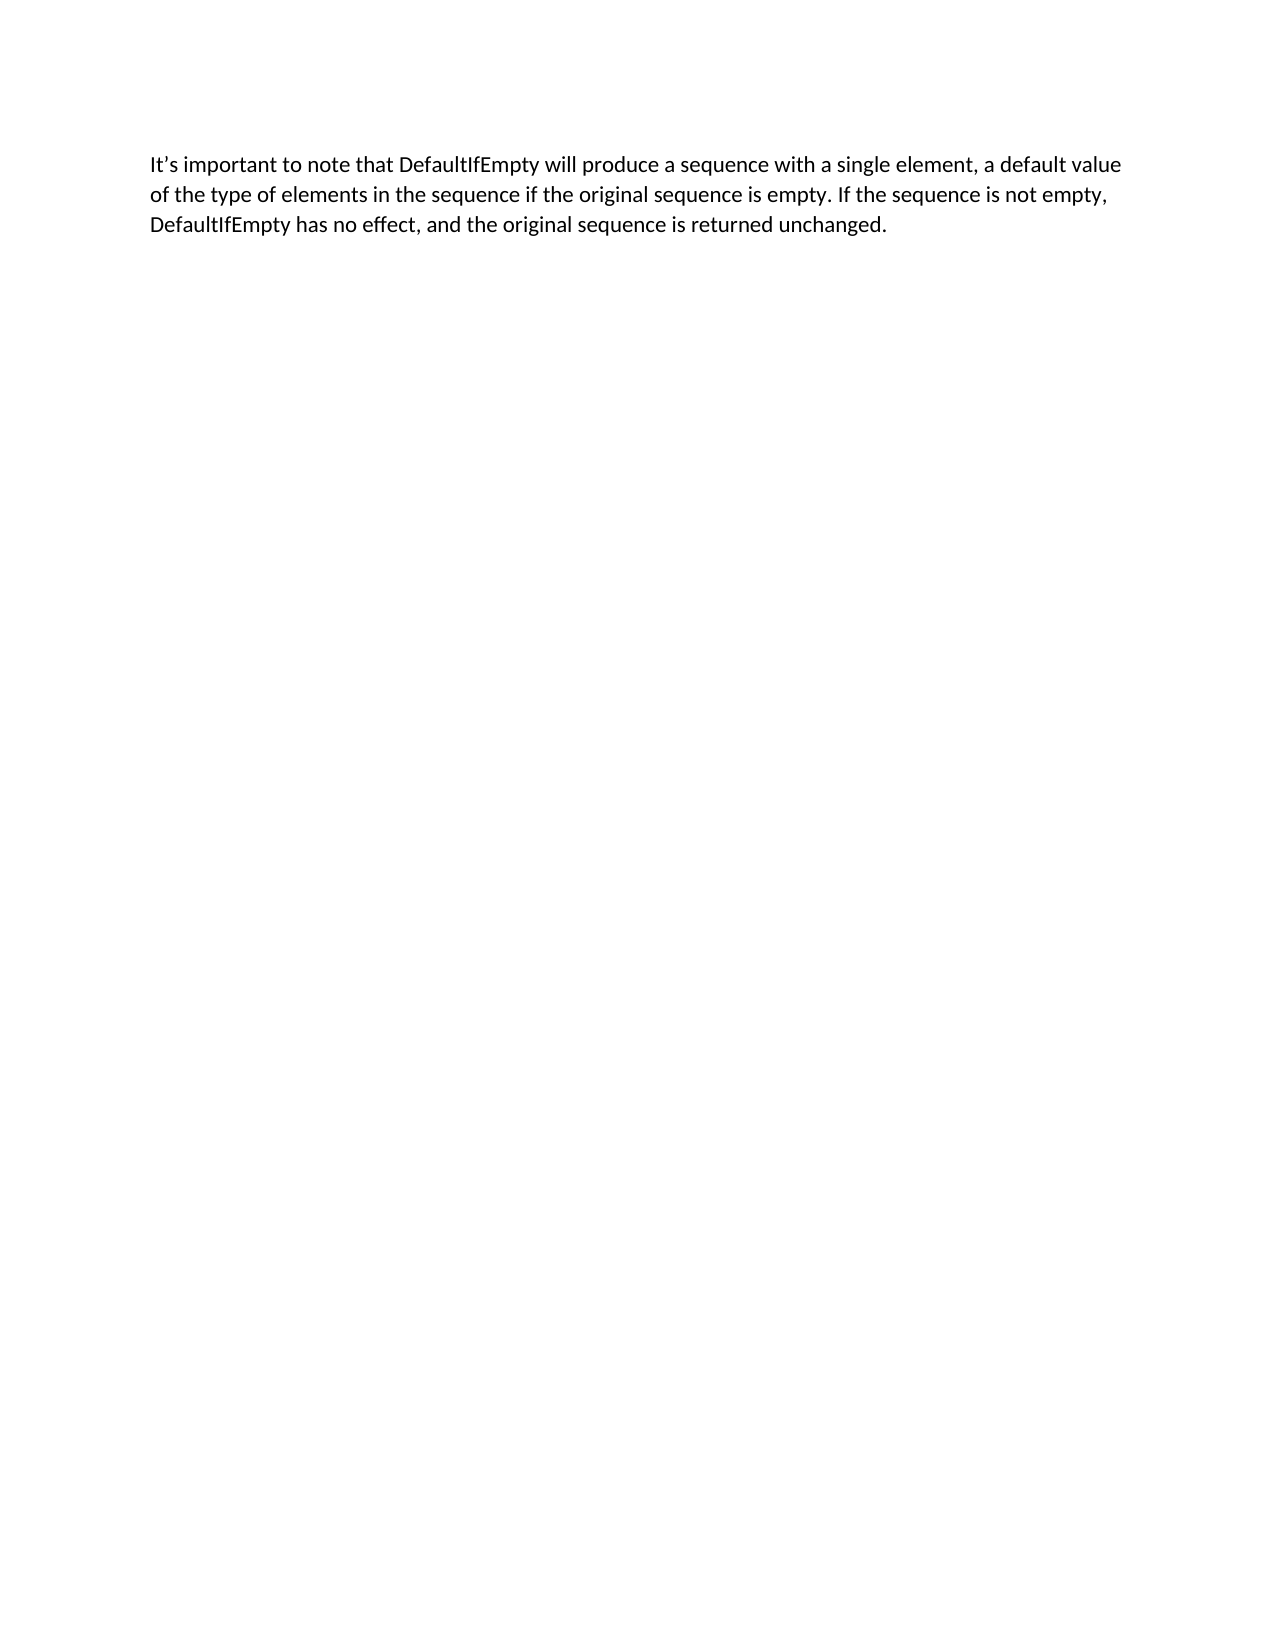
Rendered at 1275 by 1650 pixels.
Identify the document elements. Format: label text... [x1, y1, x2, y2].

text It’s important to note that DefaultIfEmpty will produce a sequence with a single element, a default value of the type of elements in the sequence if the original sequence is empty. If the sequence is not empty, DefaultIfEmpty has no effect, and the original sequence is returned unchanged. [150, 150, 1125, 238]
